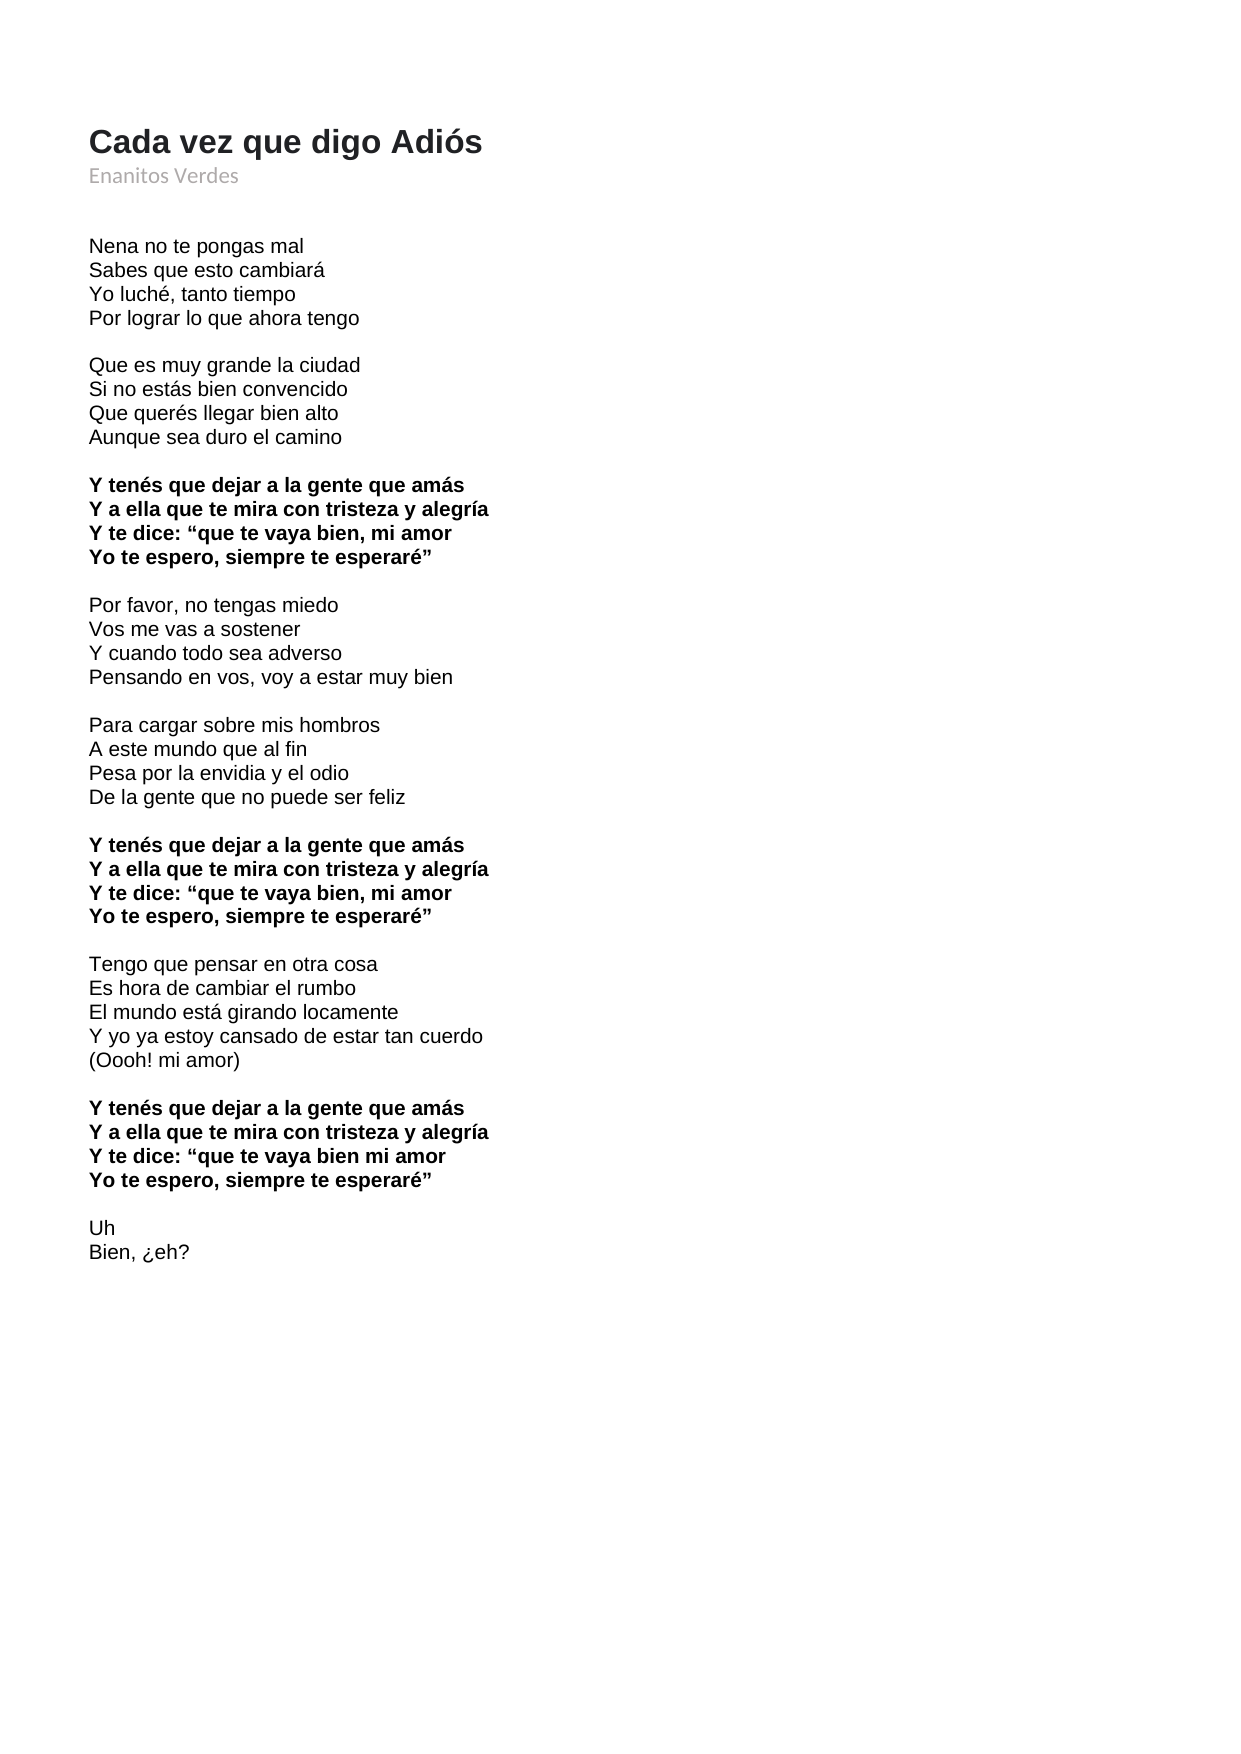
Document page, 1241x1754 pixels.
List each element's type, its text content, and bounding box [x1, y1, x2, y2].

text Por lograr lo que ahora tengo [89, 305, 606, 329]
text Enanitos Verdes [89, 161, 606, 189]
text Tengo que pensar en otra cosa [89, 952, 606, 976]
text Por favor, no tengas miedo [89, 593, 606, 617]
text A este mundo que al fin [89, 737, 606, 761]
text Y tenés que dejar a la gente que amás [89, 832, 606, 856]
text Bien, ¿eh? [89, 1240, 606, 1264]
text De la gente que no puede ser feliz [89, 784, 606, 808]
text Yo te espero, siempre te esperaré” [89, 904, 606, 928]
text Y tenés que dejar a la gente que amás [89, 473, 606, 497]
text El mundo está girando locamente [89, 1000, 606, 1024]
text Y te dice: “que te vaya bien, mi amor [89, 880, 606, 904]
text Y a ella que te mira con tristeza y alegría [89, 856, 606, 880]
text Que querés llegar bien alto [89, 401, 606, 425]
text Yo te espero, siempre te esperaré” [89, 1168, 606, 1192]
text Sabes que esto cambiará [89, 257, 606, 281]
text Uh [89, 1216, 606, 1240]
text Para cargar sobre mis hombros [89, 713, 606, 737]
text Nena no te pongas mal [89, 233, 606, 257]
text Y te dice: “que te vaya bien mi amor [89, 1144, 606, 1168]
text (Oooh! mi amor) [89, 1048, 606, 1072]
text Pesa por la envidia y el odio [89, 761, 606, 784]
text Aunque sea duro el camino [89, 425, 606, 449]
text Y te dice: “que te vaya bien, mi amor [89, 521, 606, 545]
text Y yo ya estoy cansado de estar tan cuerdo [89, 1024, 606, 1048]
text Que es muy grande la ciudad [89, 353, 606, 377]
text Y cuando todo sea adverso [89, 641, 606, 665]
text Y a ella que te mira con tristeza y alegría [89, 497, 606, 521]
text Yo te espero, siempre te esperaré” [89, 545, 606, 569]
text Cada vez que digo Adiós [89, 122, 606, 161]
text Si no estás bien convencido [89, 377, 606, 401]
text Vos me vas a sostener [89, 617, 606, 641]
text Yo luché, tanto tiempo [89, 281, 606, 305]
text Y tenés que dejar a la gente que amás [89, 1096, 606, 1120]
text Pensando en vos, voy a estar muy bien [89, 665, 606, 689]
text Es hora de cambiar el rumbo [89, 976, 606, 1000]
text Y a ella que te mira con tristeza y alegría [89, 1120, 606, 1144]
